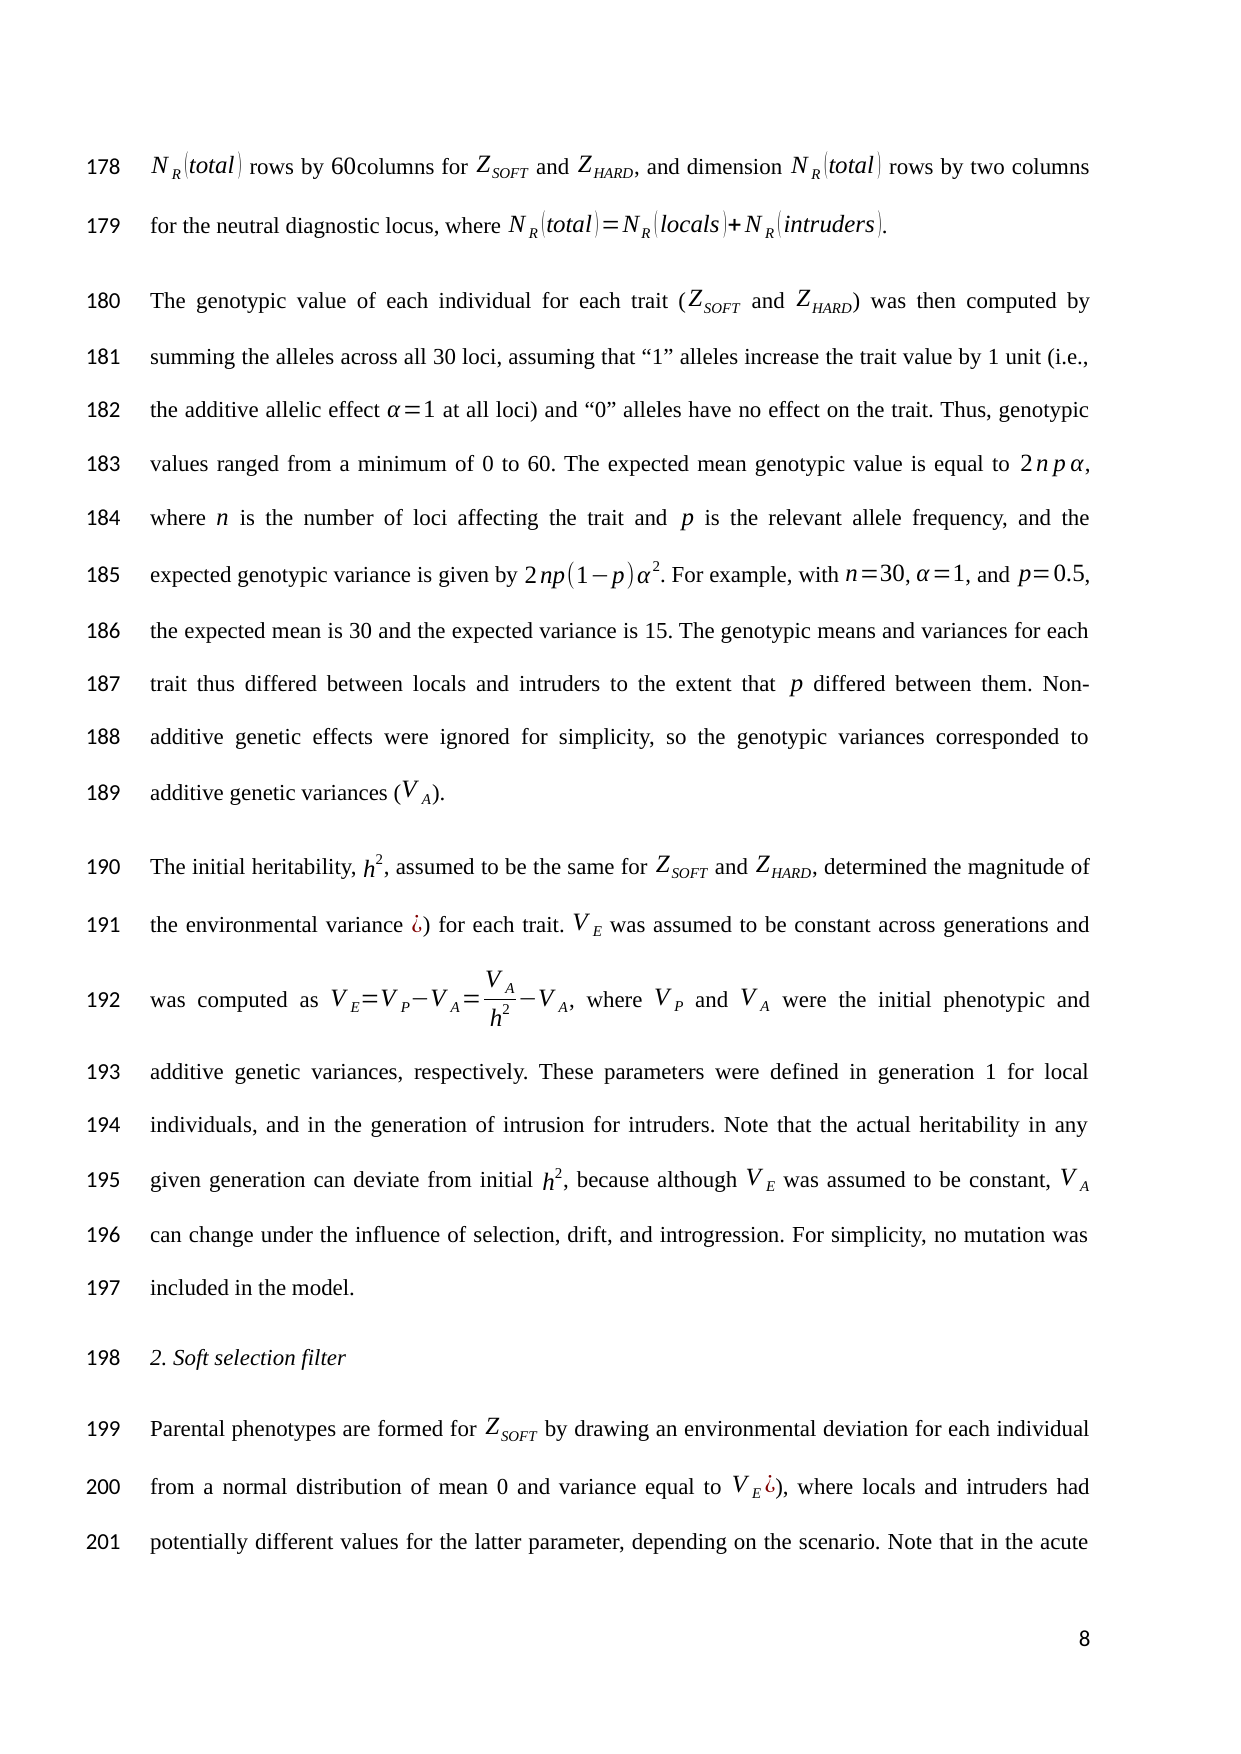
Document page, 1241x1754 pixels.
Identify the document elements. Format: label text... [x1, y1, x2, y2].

text The genotypic value of each individual for each trait ( and ) was then computed by summing the alleles across all 30 loci, assuming that “1” alleles increase the trait value by 1 unit (i.e., the additive allelic effect at all loci) and “0” alleles have no effect on the trait. Thus, genotypic values ranged from a minimum of 0 to 60. The expected mean genotypic value is equal to , where is the number of loci affecting the trait and is the relevant allele frequency, and the expected genotypic variance is given by . For example, with , , and , the expected mean is 30 and the expected variance is 15. The genotypic means and variances for each trait thus differed between locals and intruders to the extent that differed between them. Non-additive genetic effects were ignored for simplicity, so the genotypic variances corresponded to additive genetic variances (). [150, 285, 1090, 807]
text 2. Soft selection filter [150, 1344, 1090, 1370]
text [150, 150, 1090, 242]
text The initial heritability, , assumed to be the same for and , determined the magnitude of the environmental variance ) for each trait. was assumed to be constant across generations and was computed as , where and were the initial phenotypic and additive genetic variances, respectively. These parameters were defined in generation 1 for local individuals, and in the generation of intrusion for intruders. Note that the actual heritability in any given generation can deviate from initial , because although was assumed to be constant, can change under the influence of selection, drift, and introgression. For simplicity, no mutation was included in the model. [150, 850, 1090, 1301]
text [150, 1413, 1090, 1555]
